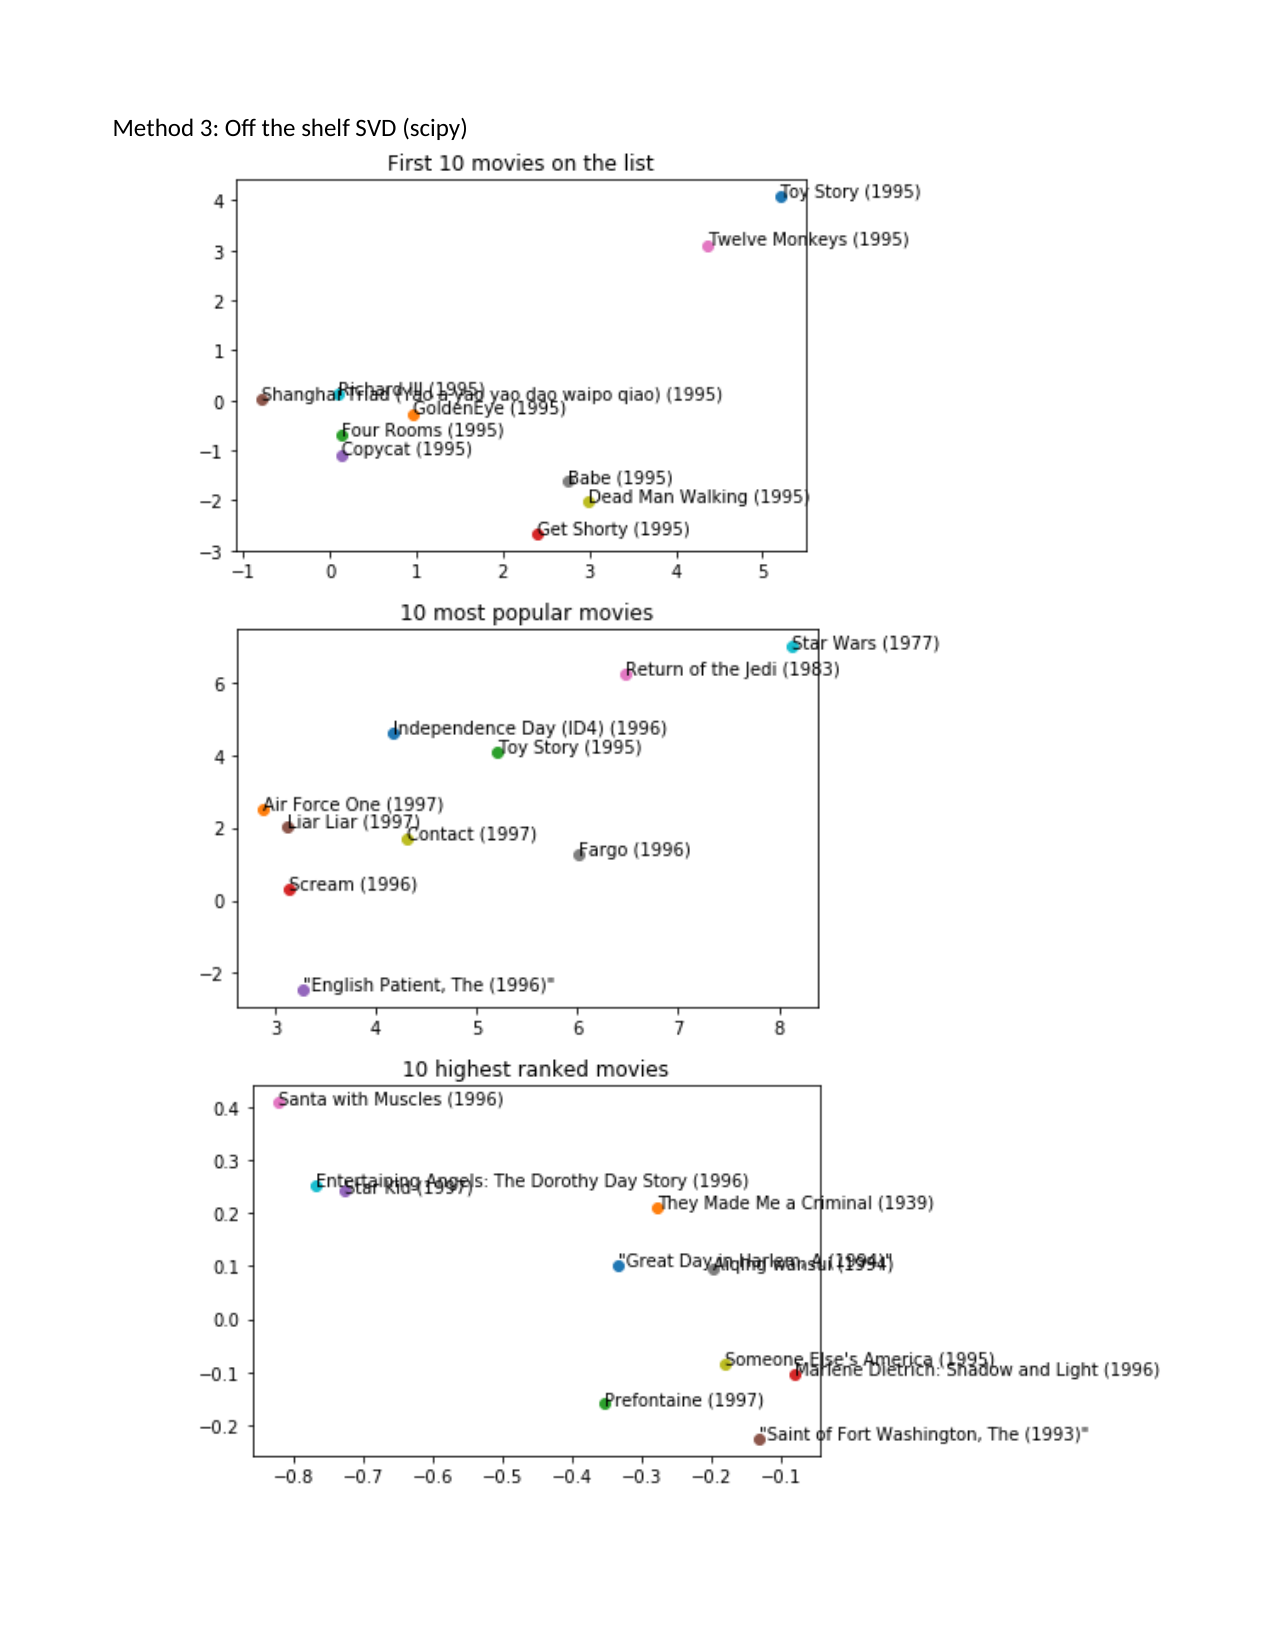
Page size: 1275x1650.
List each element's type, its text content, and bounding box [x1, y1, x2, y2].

picture [187, 143, 1177, 1497]
text Method 3: Off the shelf SVD (scipy) [112, 112, 1162, 143]
